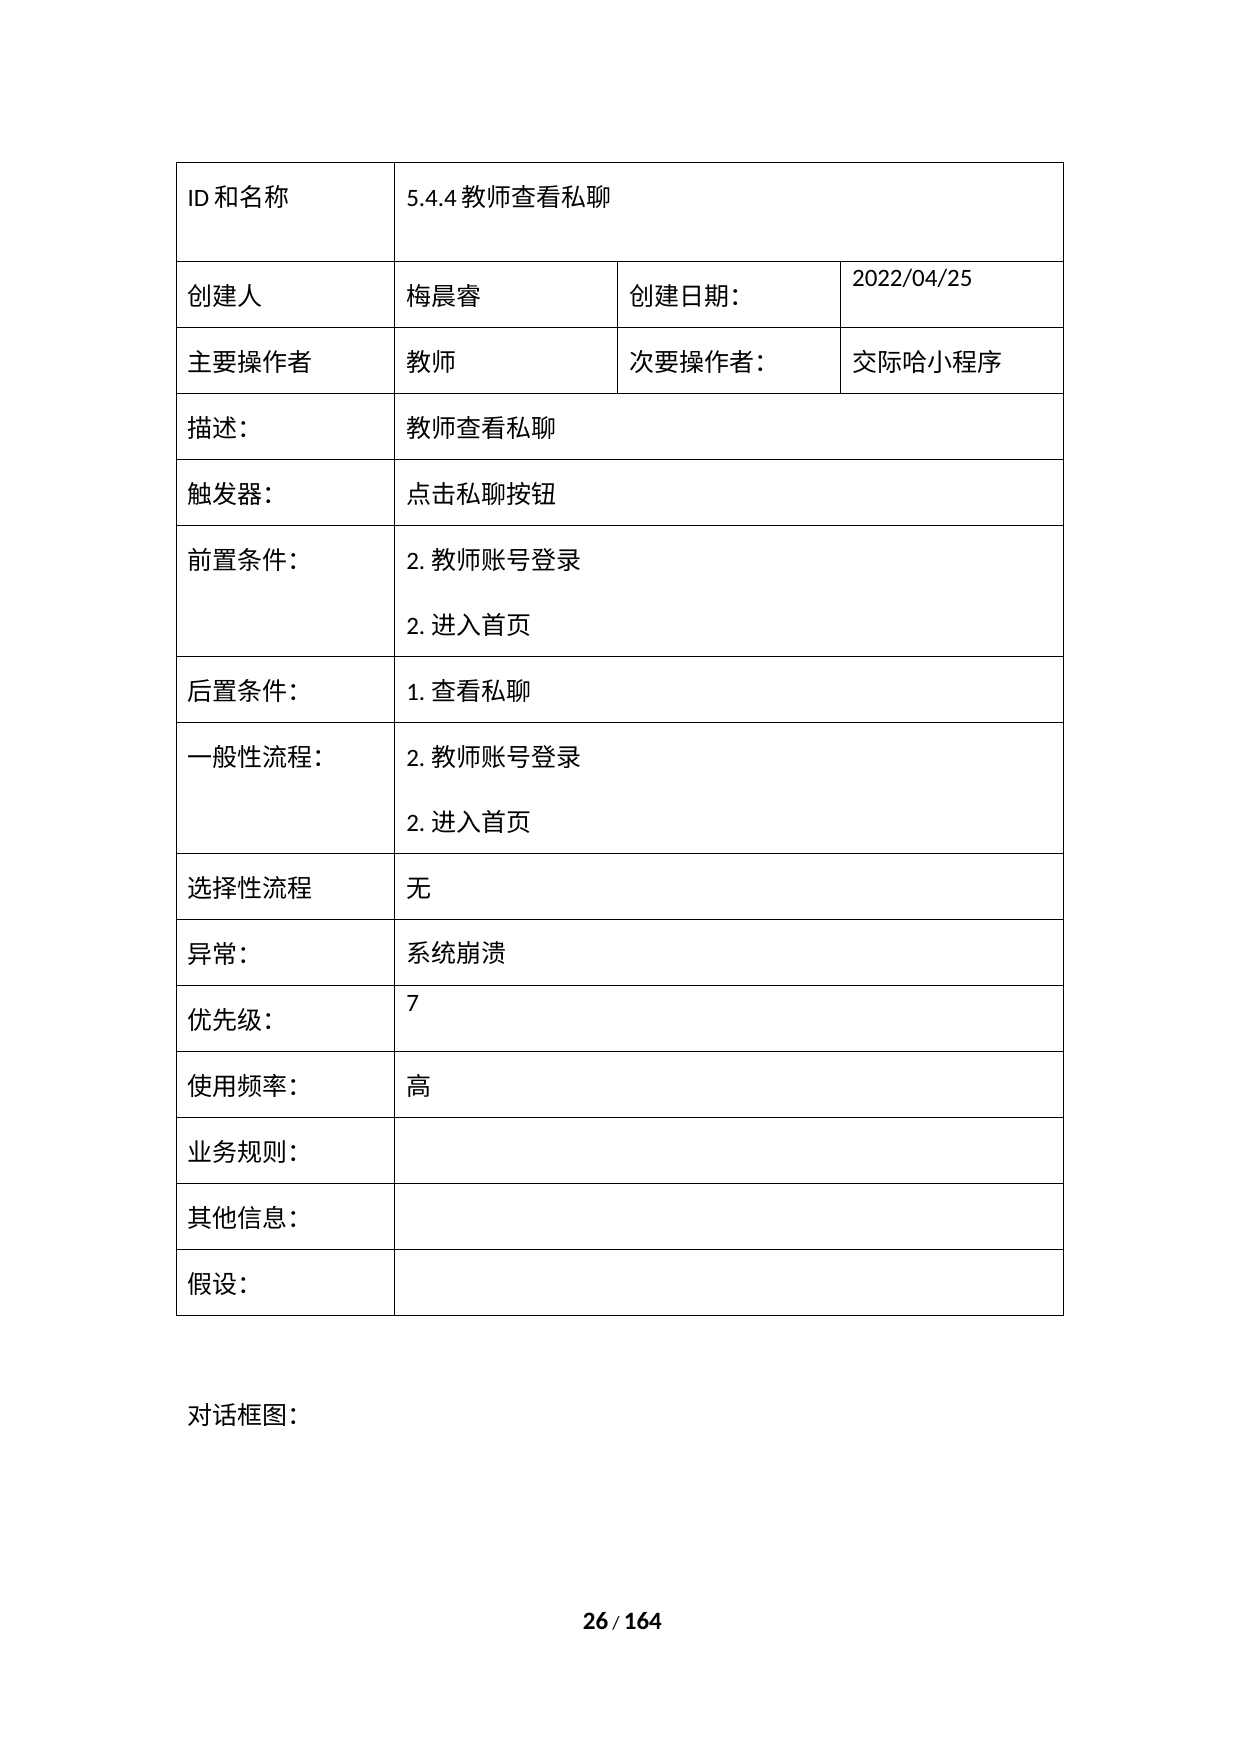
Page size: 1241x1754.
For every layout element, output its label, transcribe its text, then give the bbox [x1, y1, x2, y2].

table_cell 点击私聊按钮 [395, 460, 1063, 525]
text 对话框图： [187, 1381, 1053, 1446]
table_cell 7 [395, 986, 1063, 1051]
table_cell 使用频率： [177, 1052, 394, 1117]
table_cell 前置条件： [177, 526, 394, 656]
table_cell 系统崩溃 [395, 920, 1063, 985]
table_cell 教师账号登录 2. 进入首页 [395, 526, 1063, 656]
table_cell [395, 1184, 1063, 1249]
table_cell [395, 1118, 1063, 1183]
table_cell 一般性流程： [177, 723, 394, 853]
table_header ID和名称 [177, 163, 394, 261]
table_cell 交际哈小程序 [841, 328, 1063, 393]
table_cell 2022/04/25 [841, 262, 1063, 327]
table_cell 教师账号登录 2. 进入首页 [395, 723, 1063, 853]
table_header 5.4.4教师查看私聊 [395, 163, 1063, 261]
table_cell 次要操作者： [618, 328, 840, 393]
table_cell [395, 1250, 1063, 1315]
table_cell 1. 查看私聊 [395, 657, 1063, 722]
table_cell 业务规则： [177, 1118, 394, 1183]
table_cell 主要操作者 [177, 328, 394, 393]
table_cell 选择性流程 [177, 854, 394, 919]
table_cell 异常： [177, 920, 394, 985]
table_cell 教师 [395, 328, 617, 393]
table_cell 优先级： [177, 986, 394, 1051]
table_cell 触发器： [177, 460, 394, 525]
table_cell 创建人 [177, 262, 394, 327]
table_cell 梅晨睿 [395, 262, 617, 327]
table_cell 高 [395, 1052, 1063, 1117]
table_cell 假设： [177, 1250, 394, 1315]
table_cell 后置条件： [177, 657, 394, 722]
table_cell 教师查看私聊 [395, 394, 1063, 459]
table_cell 其他信息： [177, 1184, 394, 1249]
table_cell 创建日期： [618, 262, 840, 327]
table_cell 描述： [177, 394, 394, 459]
table_cell 无 [395, 854, 1063, 919]
